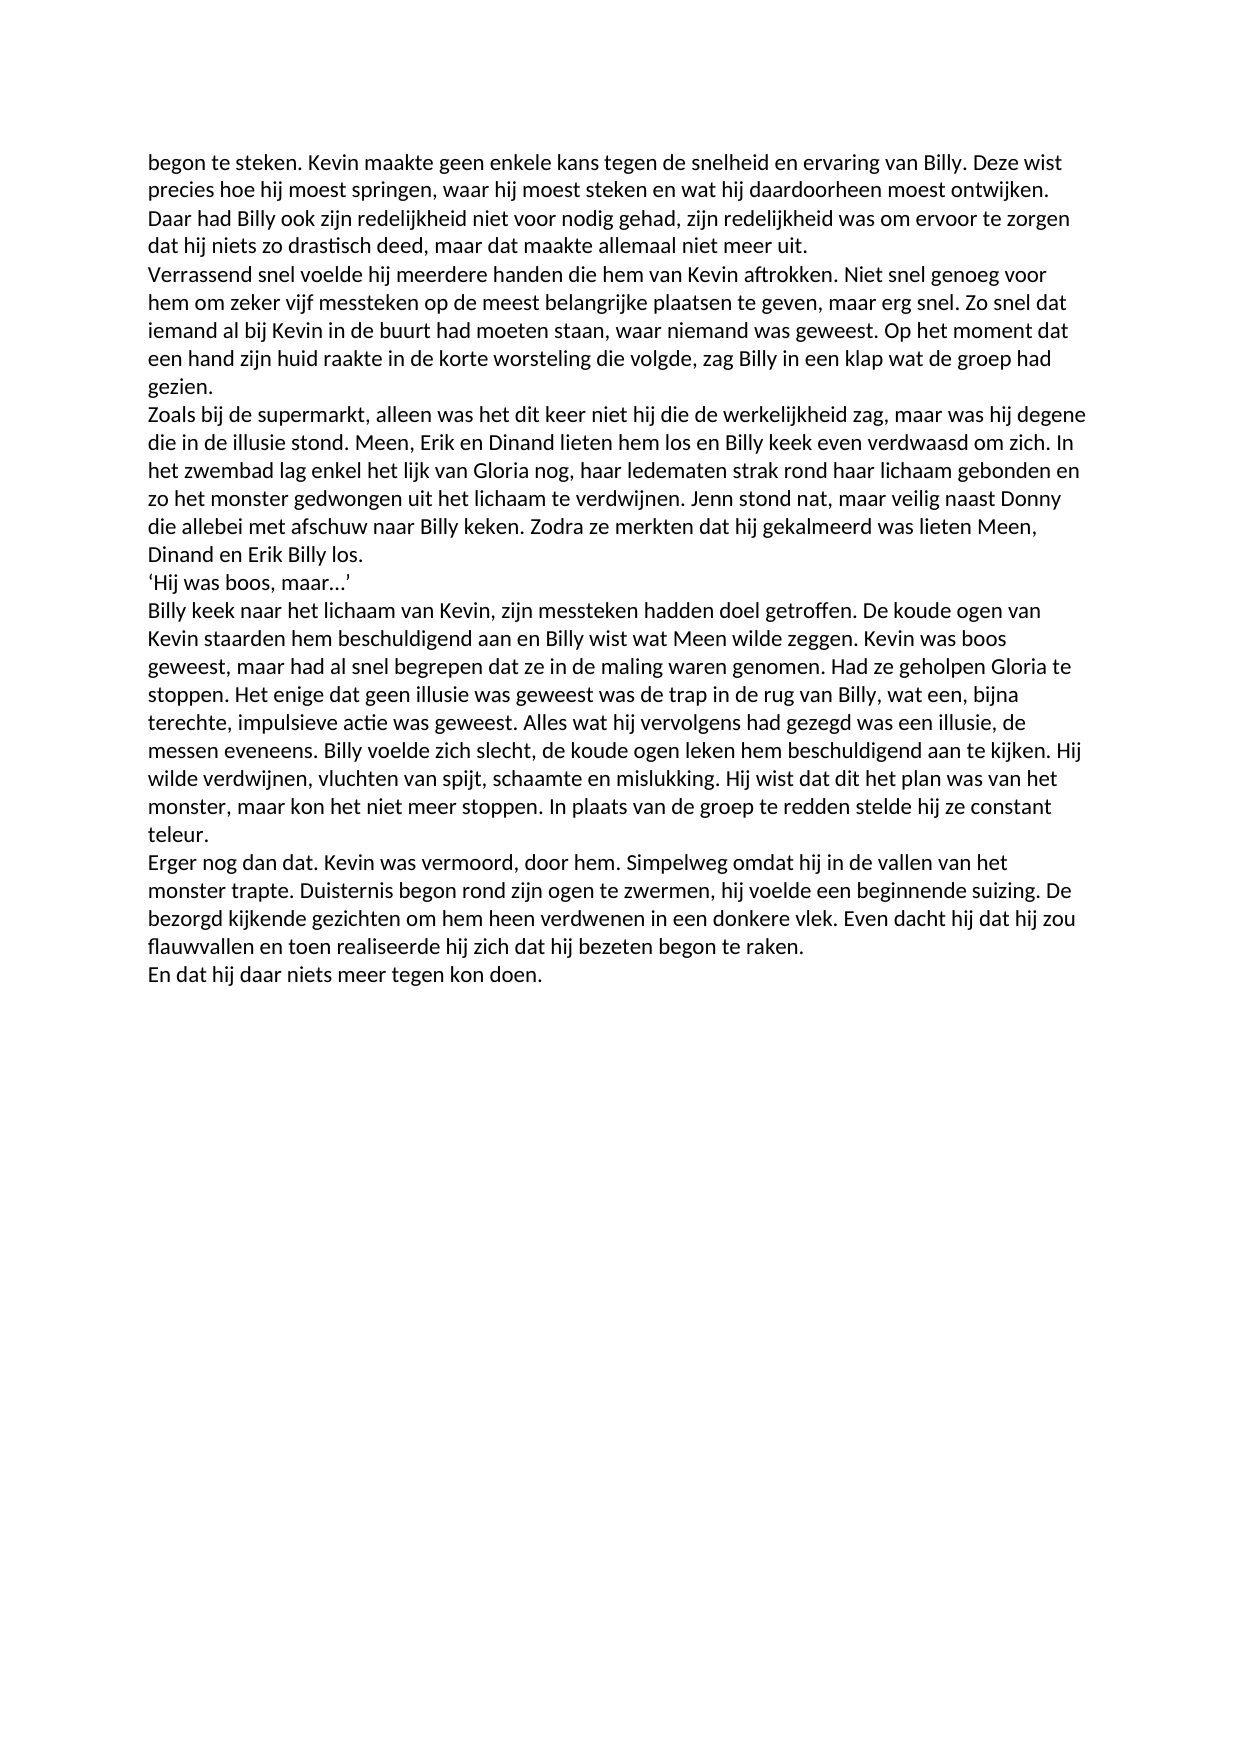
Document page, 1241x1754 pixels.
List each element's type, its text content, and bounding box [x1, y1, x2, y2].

text Zoals bij de supermarkt, alleen was het dit keer niet hij die de werkelijkheid zag, maar was hij degene die in de illusie stond. Meen, Erik en Dinand lieten hem los en Billy keek even verdwaasd om zich. In het zwembad lag enkel het lijk van Gloria nog, haar ledematen strak rond haar lichaam gebonden en zo het monster gedwongen uit het lichaam te verdwijnen. Jenn stond nat, maar veilig naast Donny die allebei met afschuw naar Billy keken. Zodra ze merkten dat hij gekalmeerd was lieten Meen, Dinand en Erik Billy los. [148, 400, 1093, 568]
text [148, 148, 1093, 260]
text Billy keek naar het lichaam van Kevin, zijn messteken hadden doel getroffen. De koude ogen van Kevin staarden hem beschuldigend aan en Billy wist wat Meen wilde zeggen. Kevin was boos geweest, maar had al snel begrepen dat ze in de maling waren genomen. Had ze geholpen Gloria te stoppen. Het enige dat geen illusie was geweest was de trap in de rug van Billy, wat een, bijna terechte, impulsieve actie was geweest. Alles wat hij vervolgens had gezegd was een illusie, de messen eveneens. Billy voelde zich slecht, de koude ogen leken hem beschuldigend aan te kijken. Hij wilde verdwijnen, vluchten van spijt, schaamte en mislukking. Hij wist dat dit het plan was van het monster, maar kon het niet meer stoppen. In plaats van de groep te redden stelde hij ze constant teleur. [148, 596, 1093, 848]
text Erger nog dan dat. Kevin was vermoord, door hem. Simpelweg omdat hij in de vallen van het monster trapte. Duisternis begon rond zijn ogen te zwermen, hij voelde een beginnende suizing. De bezorgd kijkende gezichten om hem heen verdwenen in een donkere vlek. Even dacht hij dat hij zou flauwvallen en toen realiseerde hij zich dat hij bezeten begon te raken. [148, 848, 1093, 960]
text ‘Hij was boos, maar…’ [148, 568, 1093, 596]
text En dat hij daar niets meer tegen kon doen. [148, 960, 1093, 988]
text Verrassend snel voelde hij meerdere handen die hem van Kevin aftrokken. Niet snel genoeg voor hem om zeker vijf messteken op de meest belangrijke plaatsen te geven, maar erg snel. Zo snel dat iemand al bij Kevin in de buurt had moeten staan, waar niemand was geweest. Op het moment dat een hand zijn huid raakte in de korte worsteling die volgde, zag Billy in een klap wat de groep had gezien. [148, 260, 1093, 400]
